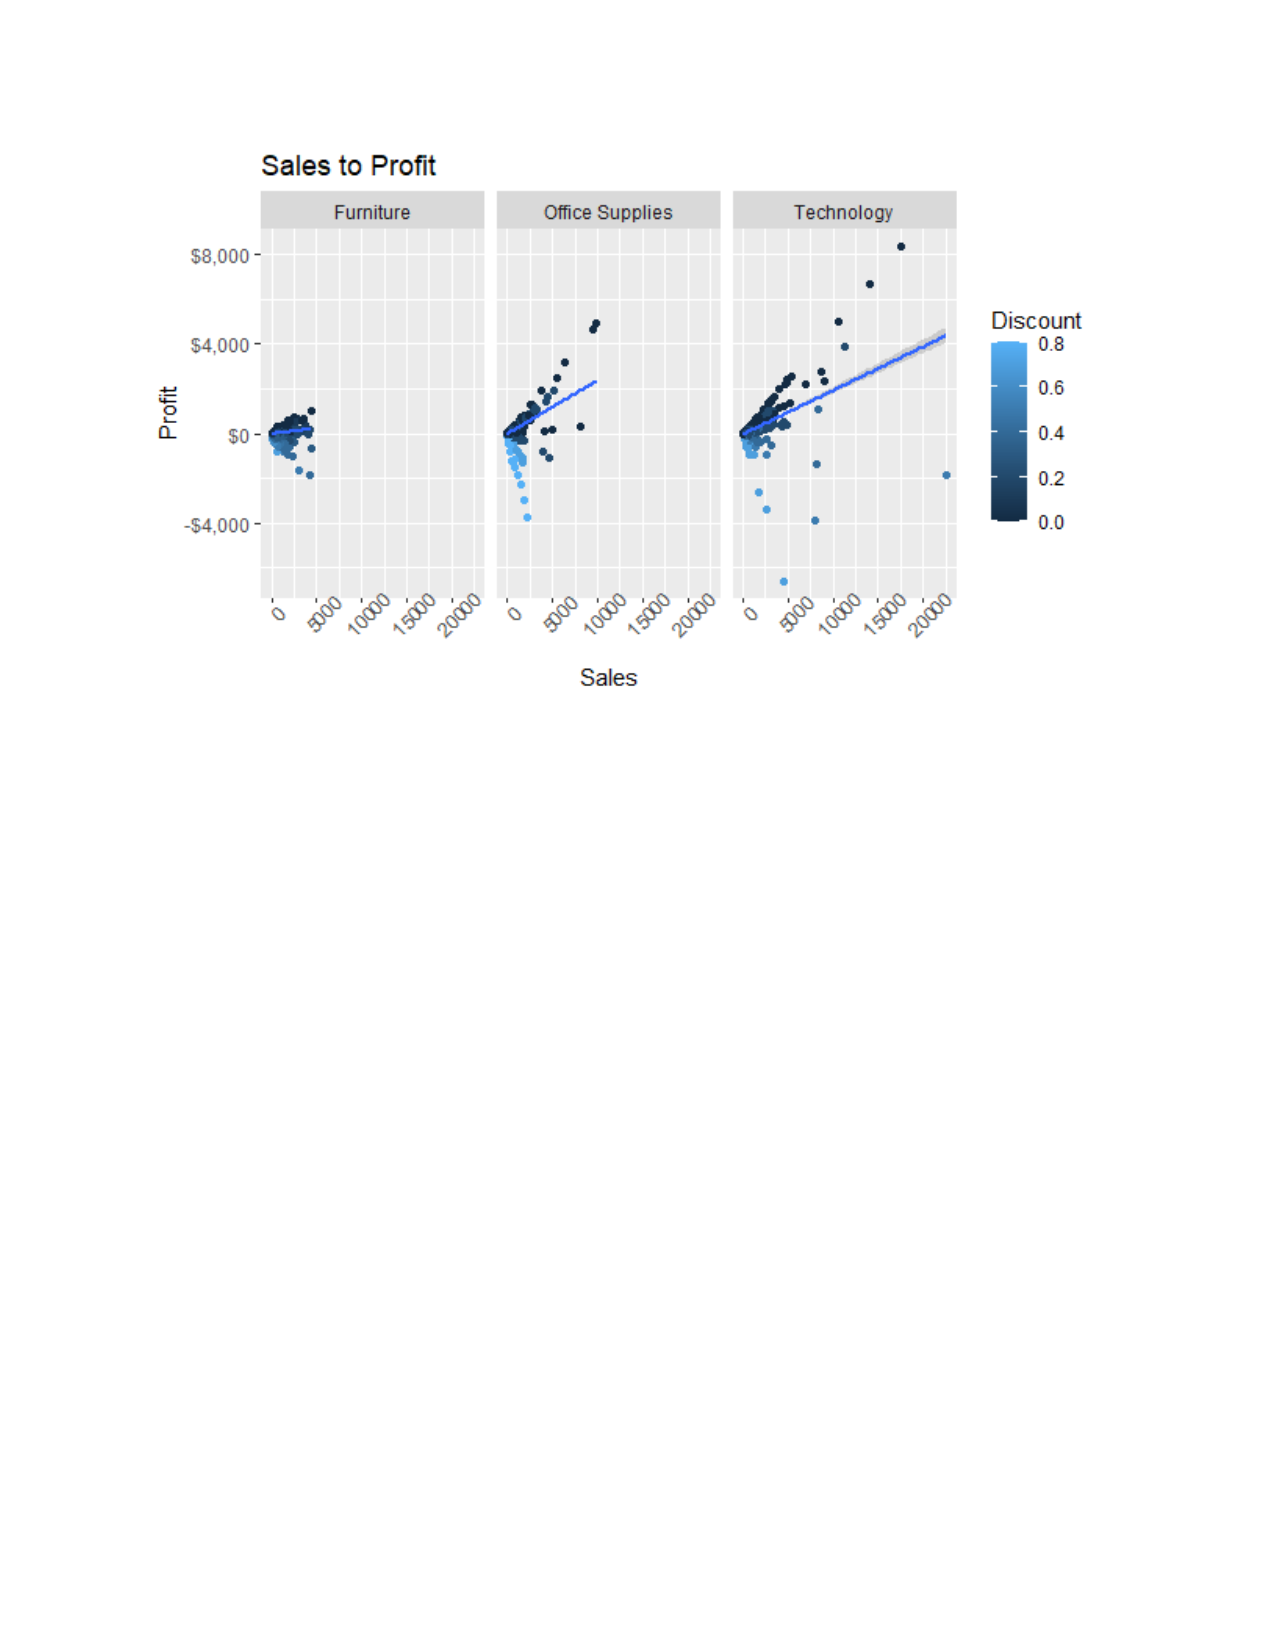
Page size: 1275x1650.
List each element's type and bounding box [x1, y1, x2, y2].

picture [150, 150, 1104, 697]
